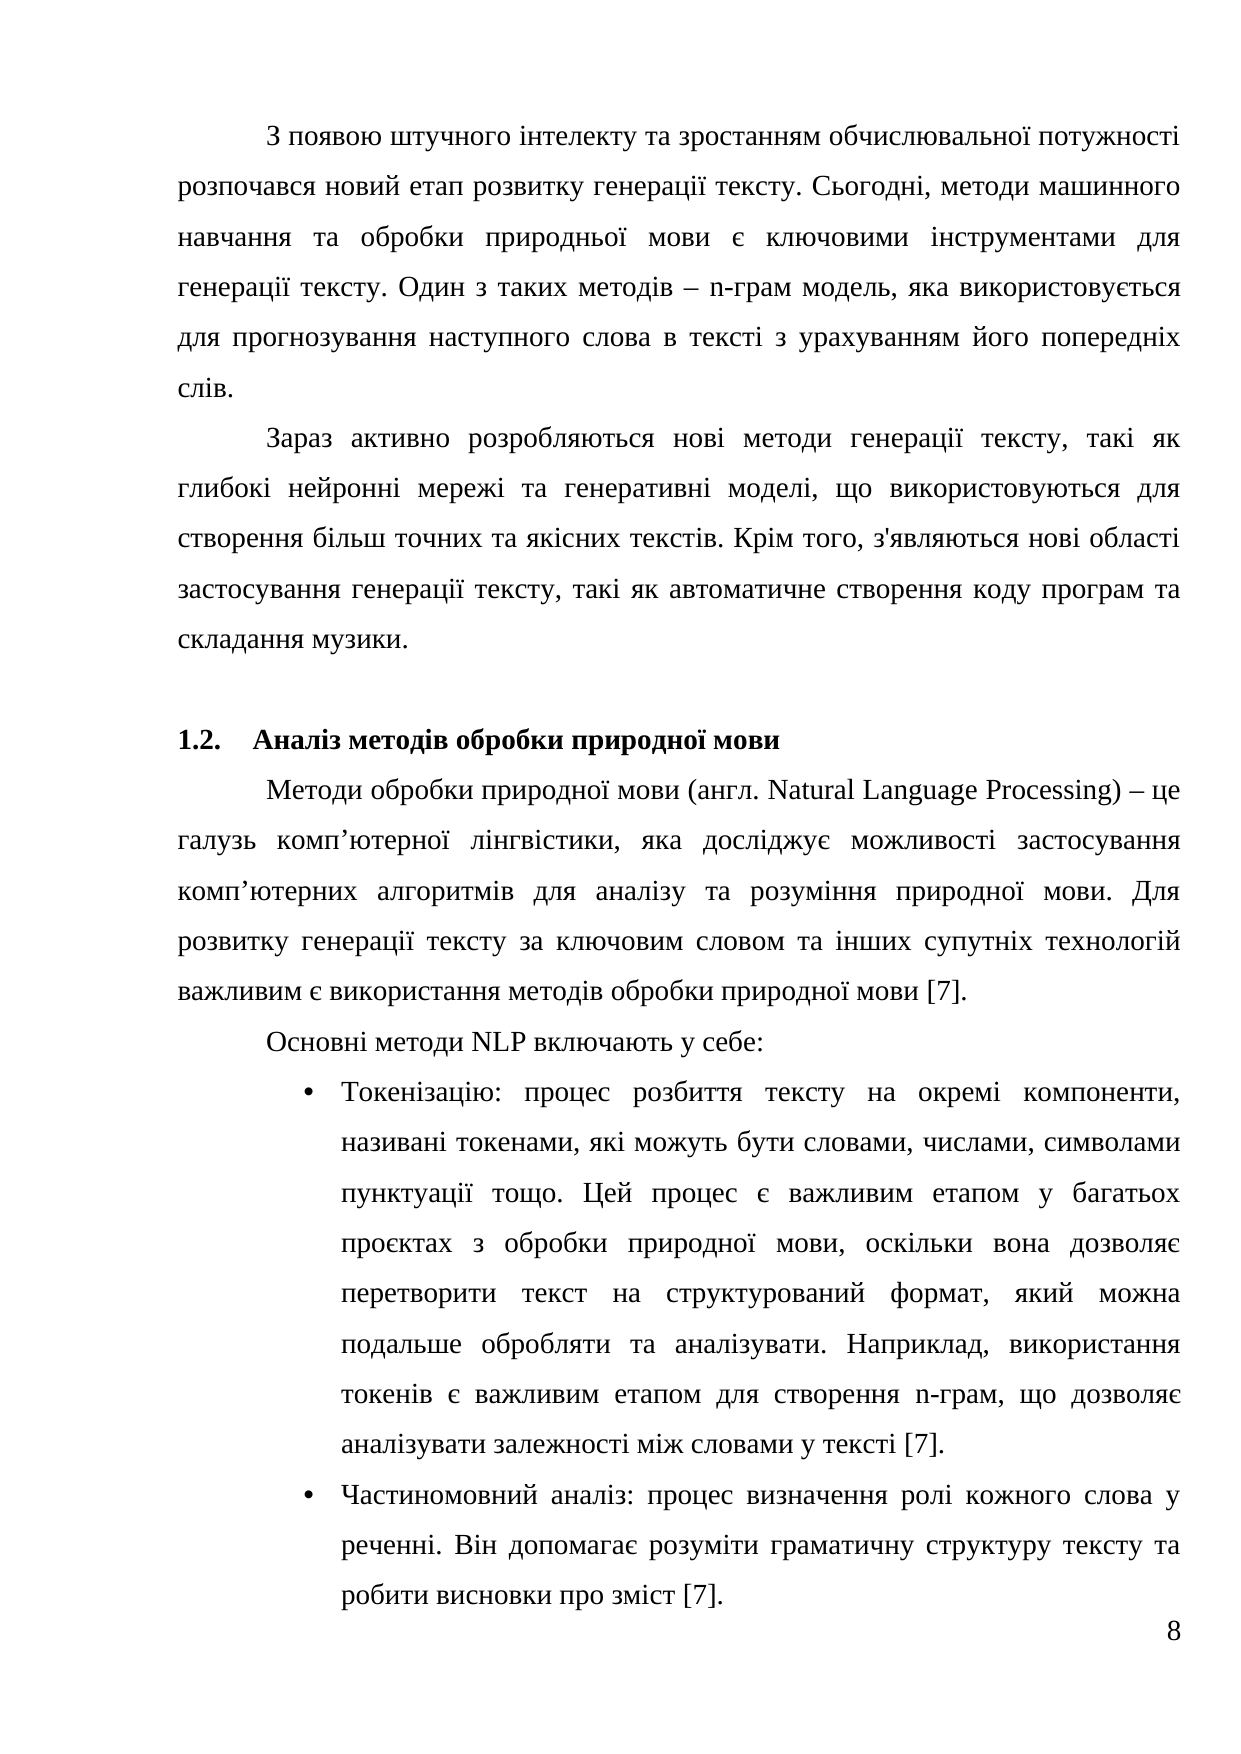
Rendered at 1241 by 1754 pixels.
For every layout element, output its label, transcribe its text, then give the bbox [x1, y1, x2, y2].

list Основні методи NLP включають у себе: [177, 1024, 1181, 1057]
list Частиномовний аналіз: процес визначення ролі кожного слова у реченні. Він допомагає розуміти граматичну структуру тексту та робити висновки про зміст [7]. [303, 1477, 1181, 1611]
list Методи обробки природної мови (англ. Natural Language Processing) – це галузь комп’ютерної лінгвістики, яка досліджує можливості застосування комп’ютерних алгоритмів для аналізу та розуміння природної мови. Для розвитку генерації тексту за ключовим словом та інших супутніх технологій важливим є використання методів обробки природної мови [7]. [177, 772, 1181, 1007]
text З появою штучного інтелекту та зростанням обчислювальної потужності розпочався новий етап розвитку генерації тексту. Сьогодні, методи машинного навчання та обробки природньої мови є ключовими інструментами для генерації тексту. Один з таких методів – n-грам модель, яка використовується для прогнозування наступного слова в тексті з урахуванням його попередніх слів. [177, 118, 1181, 403]
text Зараз активно розробляються нові методи генерації тексту, такі як глибокі нейронні мережі та генеративні моделі, що використовуються для створення більш точних та якісних текстів. Крім того, з'являються нові області застосування генерації тексту, такі як автоматичне створення коду програм та складання музики. [177, 420, 1181, 655]
list Токенізацію: процес розбиття тексту на окремі компоненти, називані токенами, які можуть бути словами, числами, символами пунктуації тощо. Цей процес є важливим етапом у багатьох проєктах з обробки природної мови, оскільки вона дозволяє перетворити текст на структурований формат, який можна подальше обробляти та аналізувати. Наприклад, використання токенів є важливим етапом для створення n-грам, що дозволяє аналізувати залежності між словами у тексті [7]. [303, 1074, 1181, 1460]
list Аналіз методів обробки природної мови [177, 722, 1181, 755]
